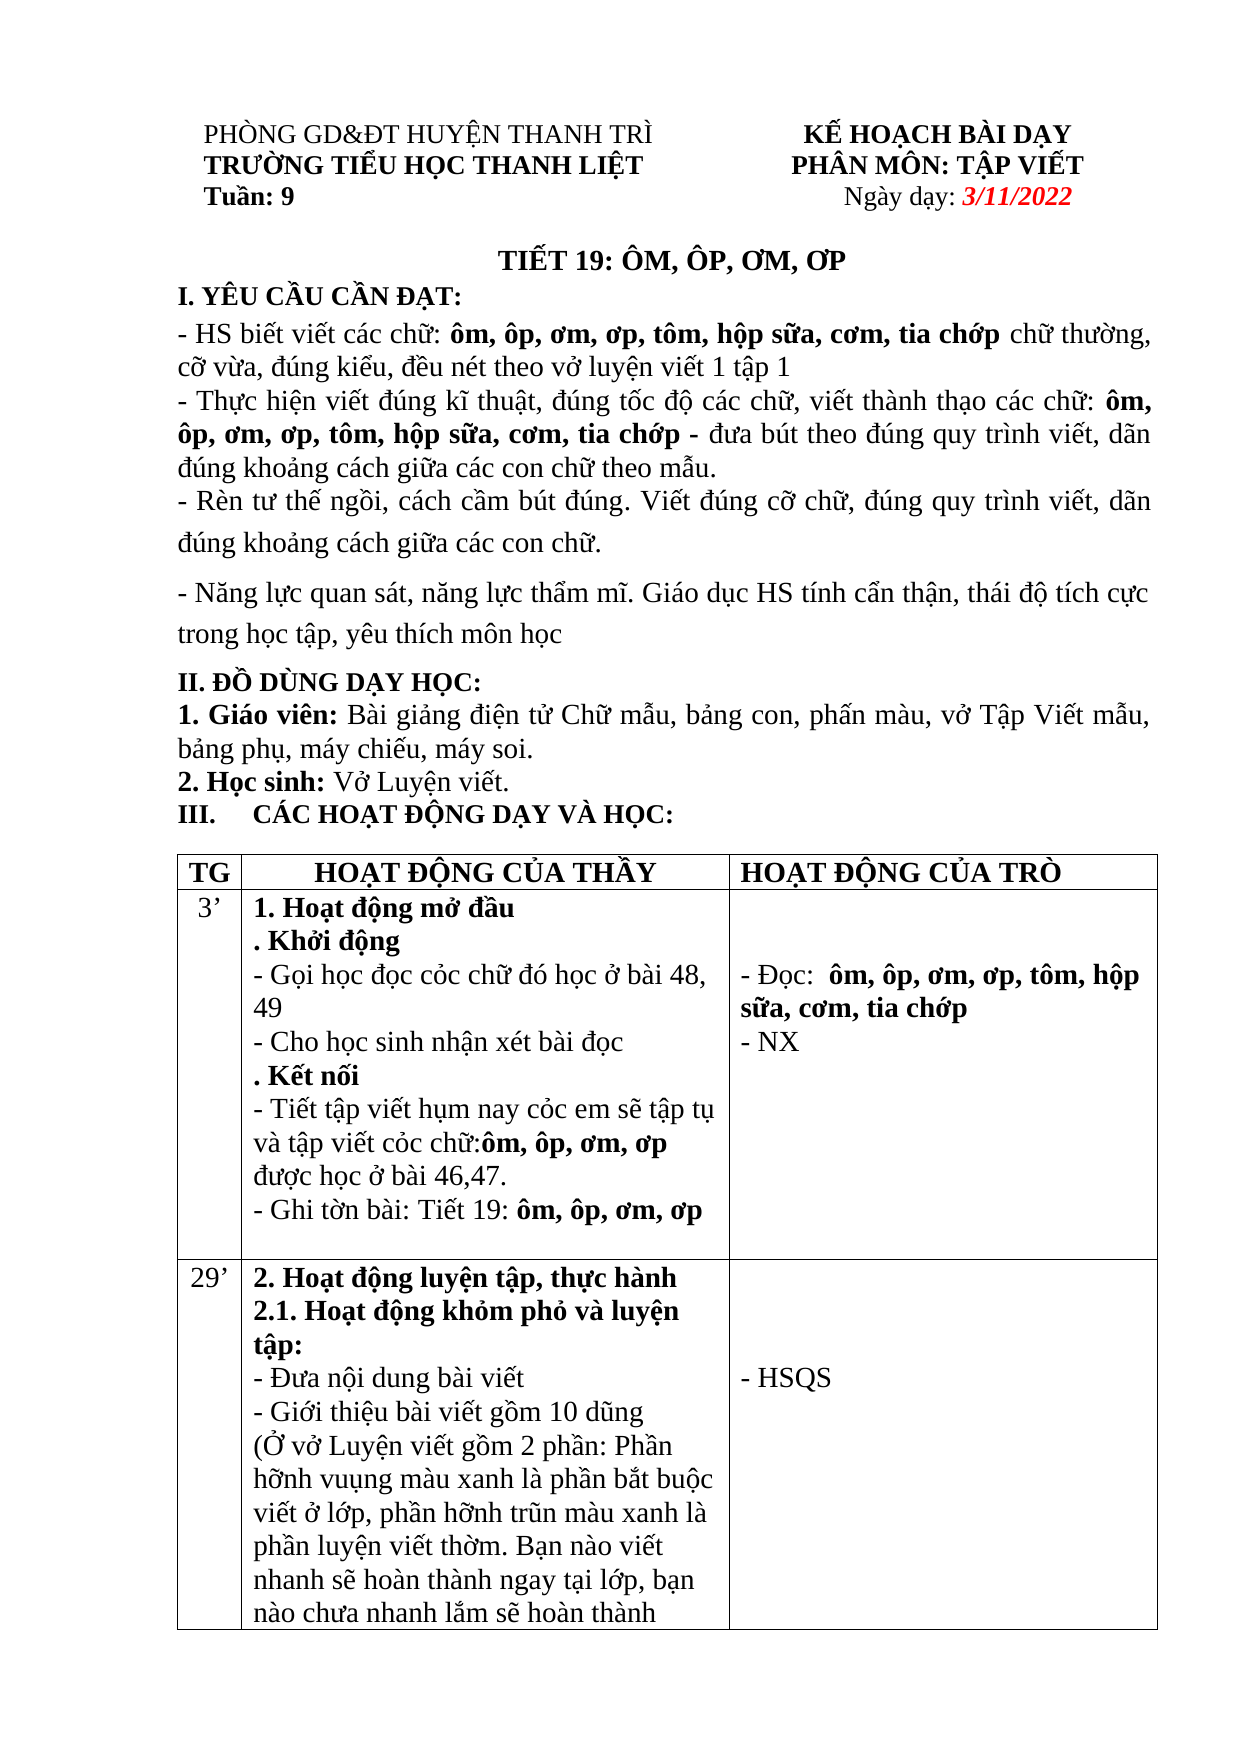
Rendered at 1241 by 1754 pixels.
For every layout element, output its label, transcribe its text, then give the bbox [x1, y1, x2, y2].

text - Rèn tư thế ngồi, cách cầm bút đúng. Viết đúng cỡ chữ, đúng quy trình viết, dãn đúng khoảng cách giữa các con chữ. [177, 483, 1152, 558]
text - Năng lực quan sát, năng lực thẩm mĩ. Giáo dục HS tính cẩn thận, thái độ tích cực trong học tập, yêu thích môn học [177, 575, 1152, 650]
table_cell 29’ 1’ [178, 1260, 241, 1629]
table_header HOẠT ĐỘNG CỦA TRÒ [730, 855, 1157, 889]
text - Thực hiện viết đúng kĩ thuật, đúng tốc độ các chữ, viết thành thạo các chữ: ôm, ôp, ơm, ơp, tôm, hộp sữa, cơm, tia chớp - đưa bút theo đúng quy trình viết, dãn đúng khoảng cách giữa các con chữ theo mẫu. [177, 383, 1152, 483]
text II. ĐỒ DÙNG DẠY HỌC: [177, 666, 1152, 697]
text 2. Học sinh: Vở Luyện viết. [177, 764, 1152, 798]
table_cell - Đọc: ôm, ôp, ơm, ơp, tôm, hộp sữa, cơm, tia chớp - NX [730, 890, 1157, 1259]
subtitle I. YÊU CẦU CẦN ĐẠT: [177, 280, 1152, 312]
text III. CÁC HOẠT ĐỘNG DẠY VÀ HỌC: [177, 798, 1152, 829]
text 1. Giáo viên: Bài giảng điện tử Chữ mẫu, bảng con, phấn màu, vở Tập Viết mẫu, bảng phụ, máy chiếu, máy soi. [177, 697, 1152, 764]
table_header TG [178, 855, 241, 889]
table_cell TIẾT 19: ÔM, ÔP, ƠM, ƠP [192, 243, 1152, 276]
text - HS biết viết các chữ: ôm, ôp, ơm, ơp, tôm, hộp sữa, cơm, tia chớp chữ thường, cỡ vừa, đúng kiểu, đều nét theo vở luyện viết 1 tập 1 [177, 316, 1152, 383]
table_cell 1. Hoạt động mở đầu . Khởi động - Gọi học đọc cỏc chữ đó học ở bài 48, 49 - Cho học sinh nhận xét bài đọc . Kết nối - Tiết tập viết hụm nay cỏc em sẽ tập tụ và tập viết cỏc chữ:ôm, ôp, ơm, ơp được học ở bài 46,47. - Ghi tờn bài: Tiết 19: ôm, ôp, ơm, ơp [242, 890, 729, 1259]
table_header PHÒNG GD&ĐT HUYỆN THANH TRÌ TRƯỜNG TIỂU HỌC THANH LIỆT Tuần: 9 [192, 118, 723, 243]
table_header HOẠT ĐỘNG CỦA THẦY [242, 855, 729, 889]
table_header KẾ HOẠCH BÀI DẠY PHÂN MÔN: TẬP VIẾT Ngày dạy: 3/11/2022 [724, 118, 1152, 243]
table_cell 3’ [178, 890, 241, 1259]
